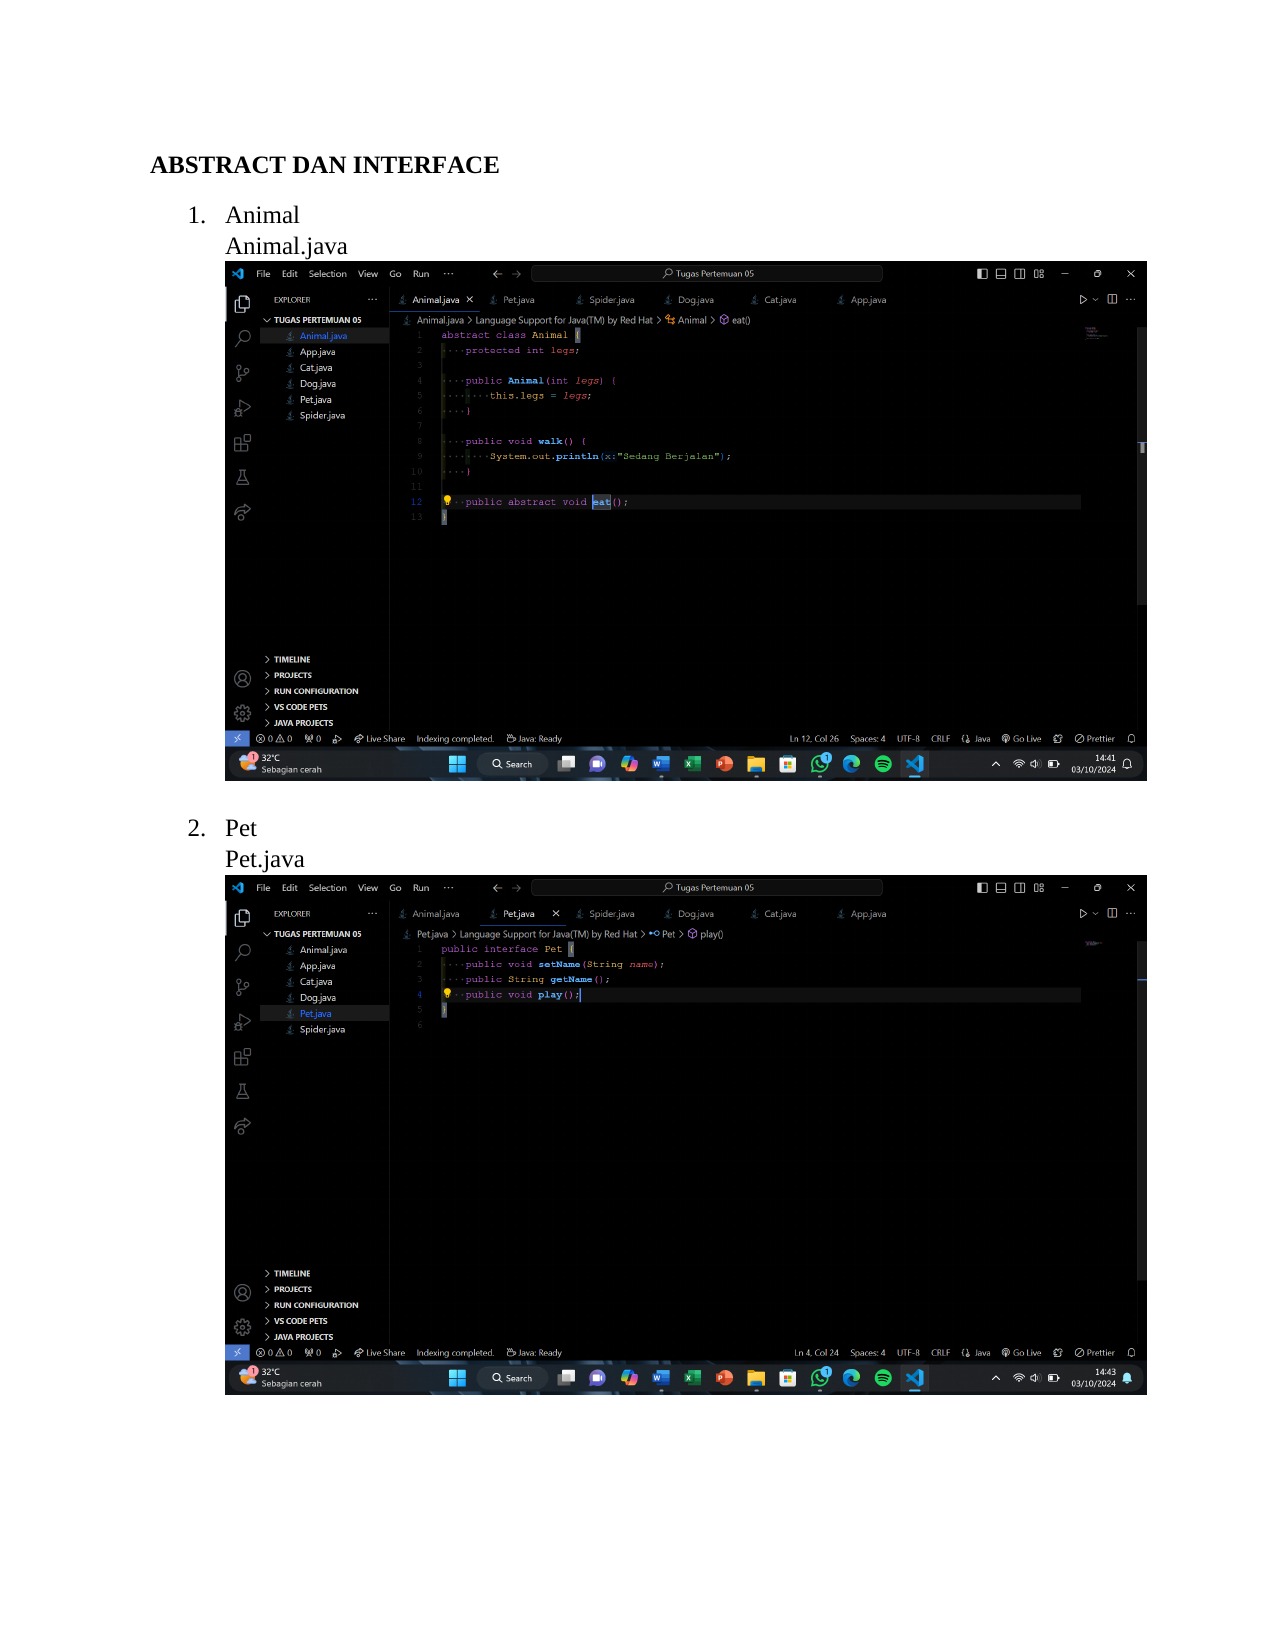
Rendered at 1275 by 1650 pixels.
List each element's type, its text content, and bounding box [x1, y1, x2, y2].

picture [225, 875, 1147, 1395]
list Pet [187, 813, 1125, 842]
list Animal.java [225, 231, 1125, 259]
text ABSTRACT DAN INTERFACE [150, 150, 1125, 179]
picture [225, 261, 1147, 781]
list Pet.java [225, 844, 1125, 873]
list Animal [187, 200, 1125, 228]
